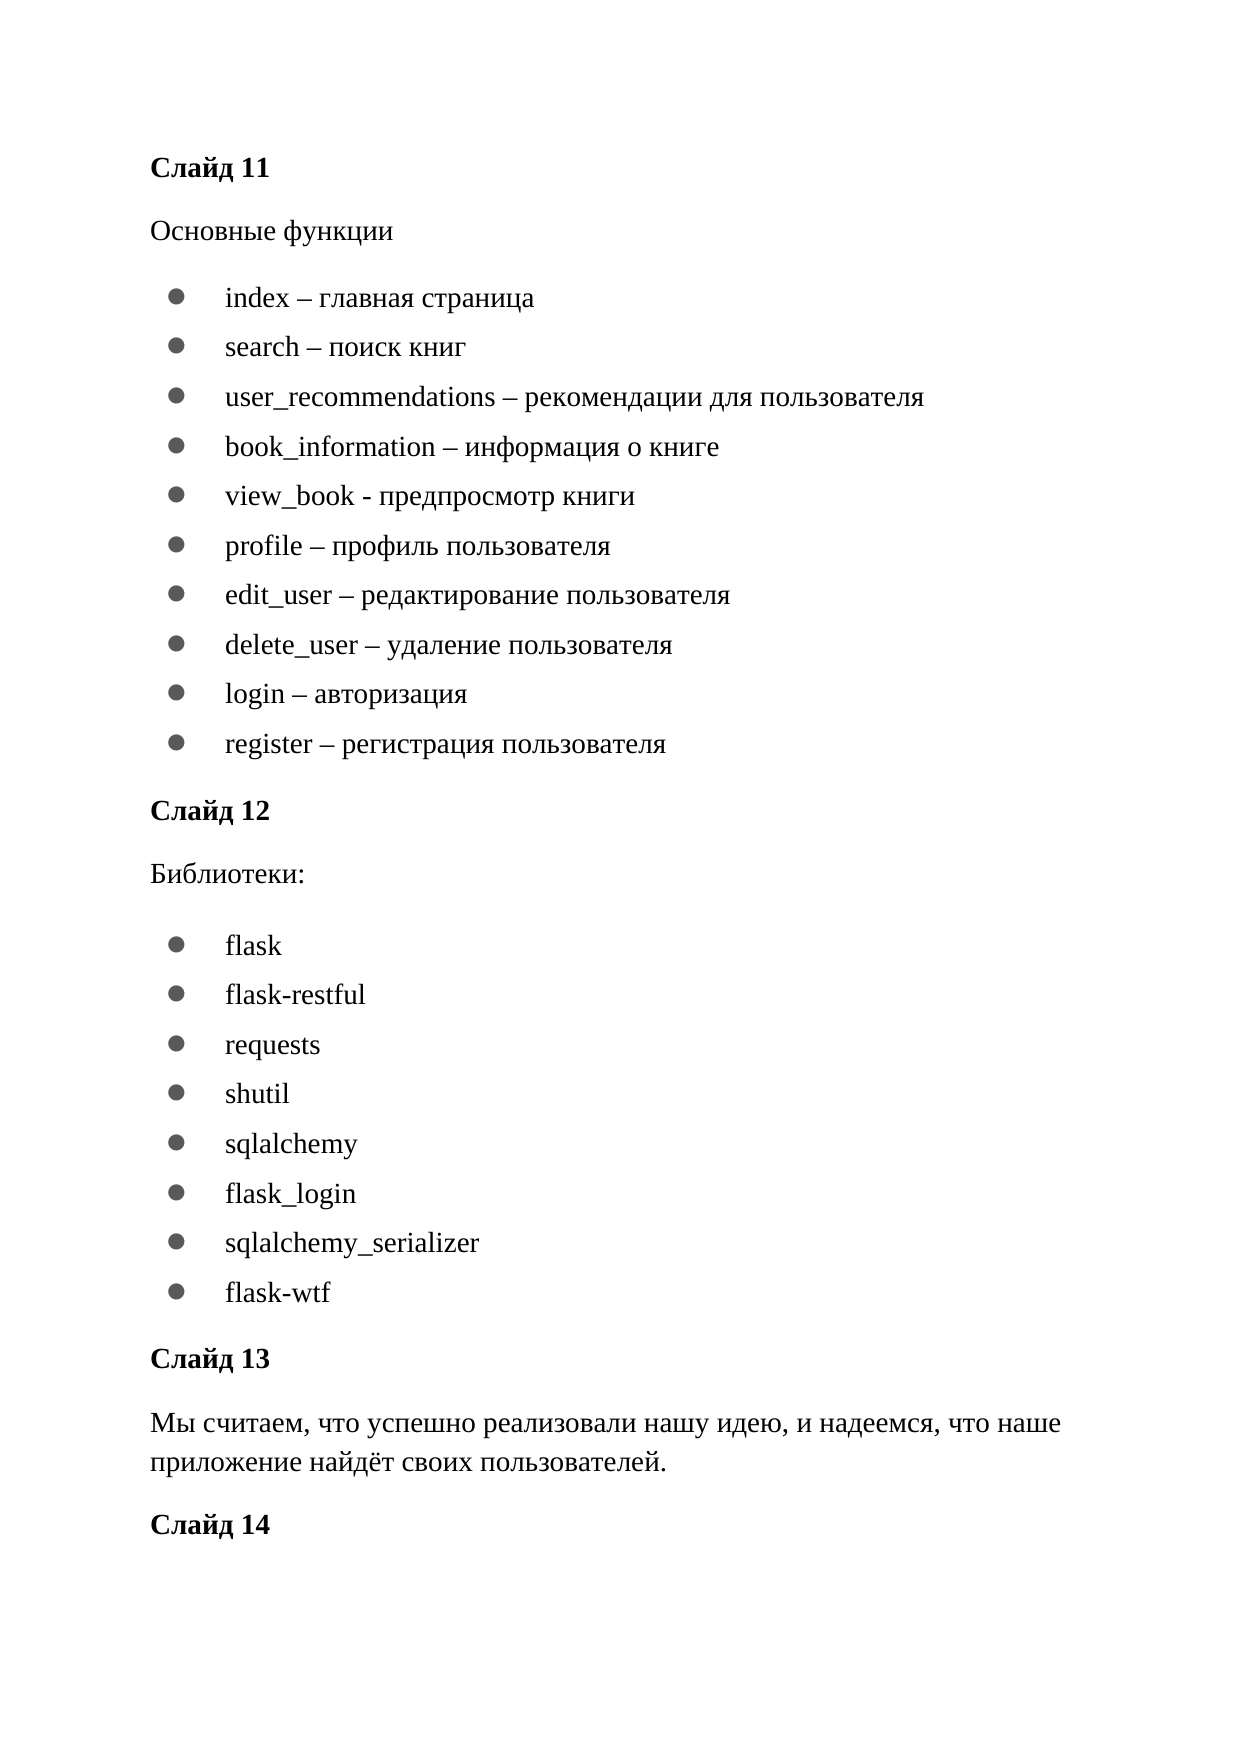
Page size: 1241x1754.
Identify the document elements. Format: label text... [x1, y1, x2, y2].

list login – авторизация [187, 669, 1090, 712]
text Мы считаем, что успешно реализовали нашу идею, и надеемся, что наше приложение найдёт своих пользователей. [150, 1405, 1090, 1477]
list flask-wtf [187, 1267, 1090, 1310]
list flask_login [187, 1168, 1090, 1211]
list view_book - предпросмотр книги [187, 470, 1090, 513]
text Слайд 12 [150, 793, 1090, 826]
text Библиотеки: [150, 856, 1090, 890]
list register – регистрация пользователя [187, 718, 1090, 761]
list profile – профиль пользователя [187, 520, 1090, 563]
list search – поиск книг [187, 322, 1090, 365]
list sqlalchemy_serializer [187, 1217, 1090, 1261]
text Слайд 14 [150, 1507, 1090, 1541]
list index – главная страница [187, 272, 1090, 315]
list flask-restful [187, 969, 1090, 1013]
list edit_user – редактирование пользователя [187, 569, 1090, 613]
list requests [187, 1019, 1090, 1062]
text Слайд 11 [150, 150, 1090, 183]
text Основные функции [150, 213, 1090, 247]
list book_information – информация о книге [187, 421, 1090, 464]
list sqlalchemy [187, 1118, 1090, 1161]
list shutil [187, 1069, 1090, 1112]
list flask [187, 920, 1090, 963]
list delete_user – удаление пользователя [187, 619, 1090, 662]
list user_recommendations – рекомендации для пользователя [187, 371, 1090, 414]
text Слайд 13 [150, 1342, 1090, 1375]
